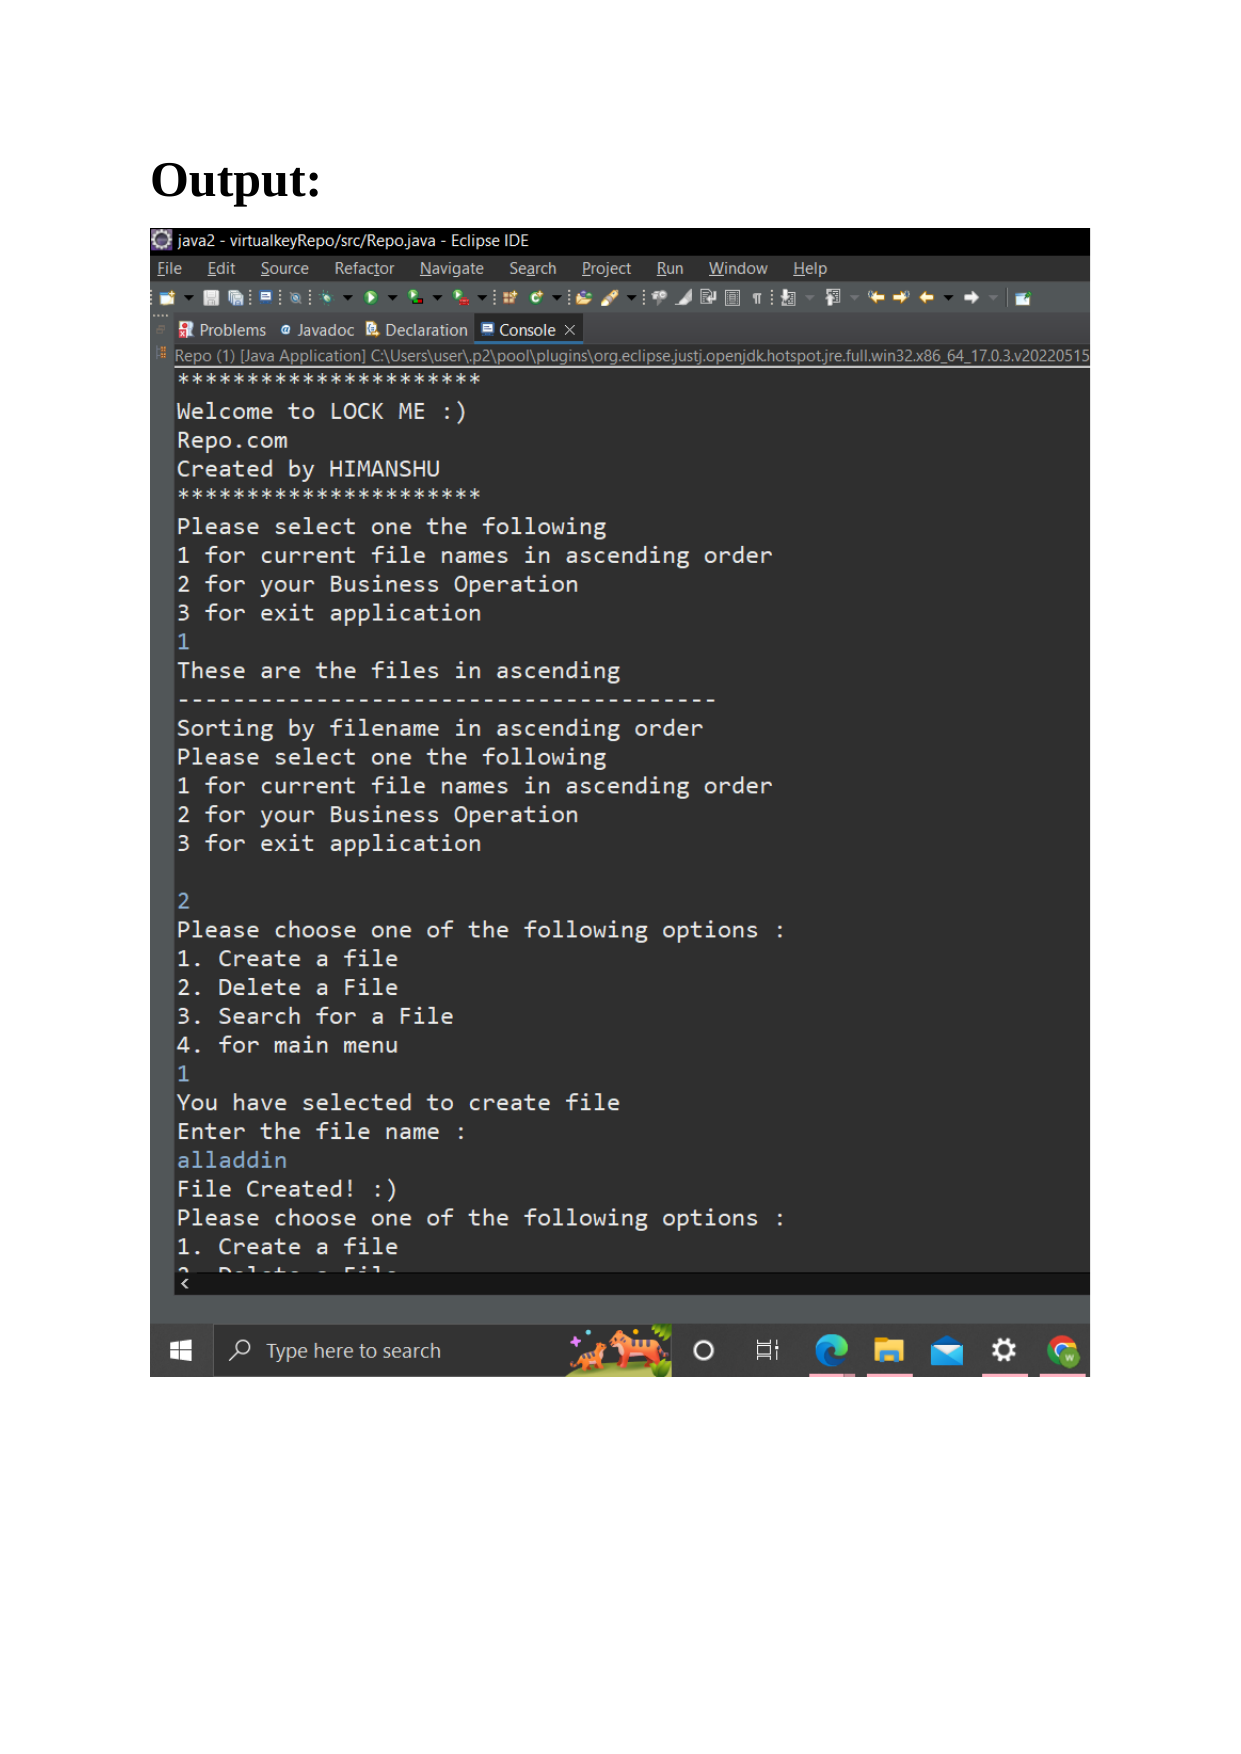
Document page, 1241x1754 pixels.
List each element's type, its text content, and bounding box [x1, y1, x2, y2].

picture [150, 228, 1091, 1377]
text Output: [150, 150, 1090, 207]
